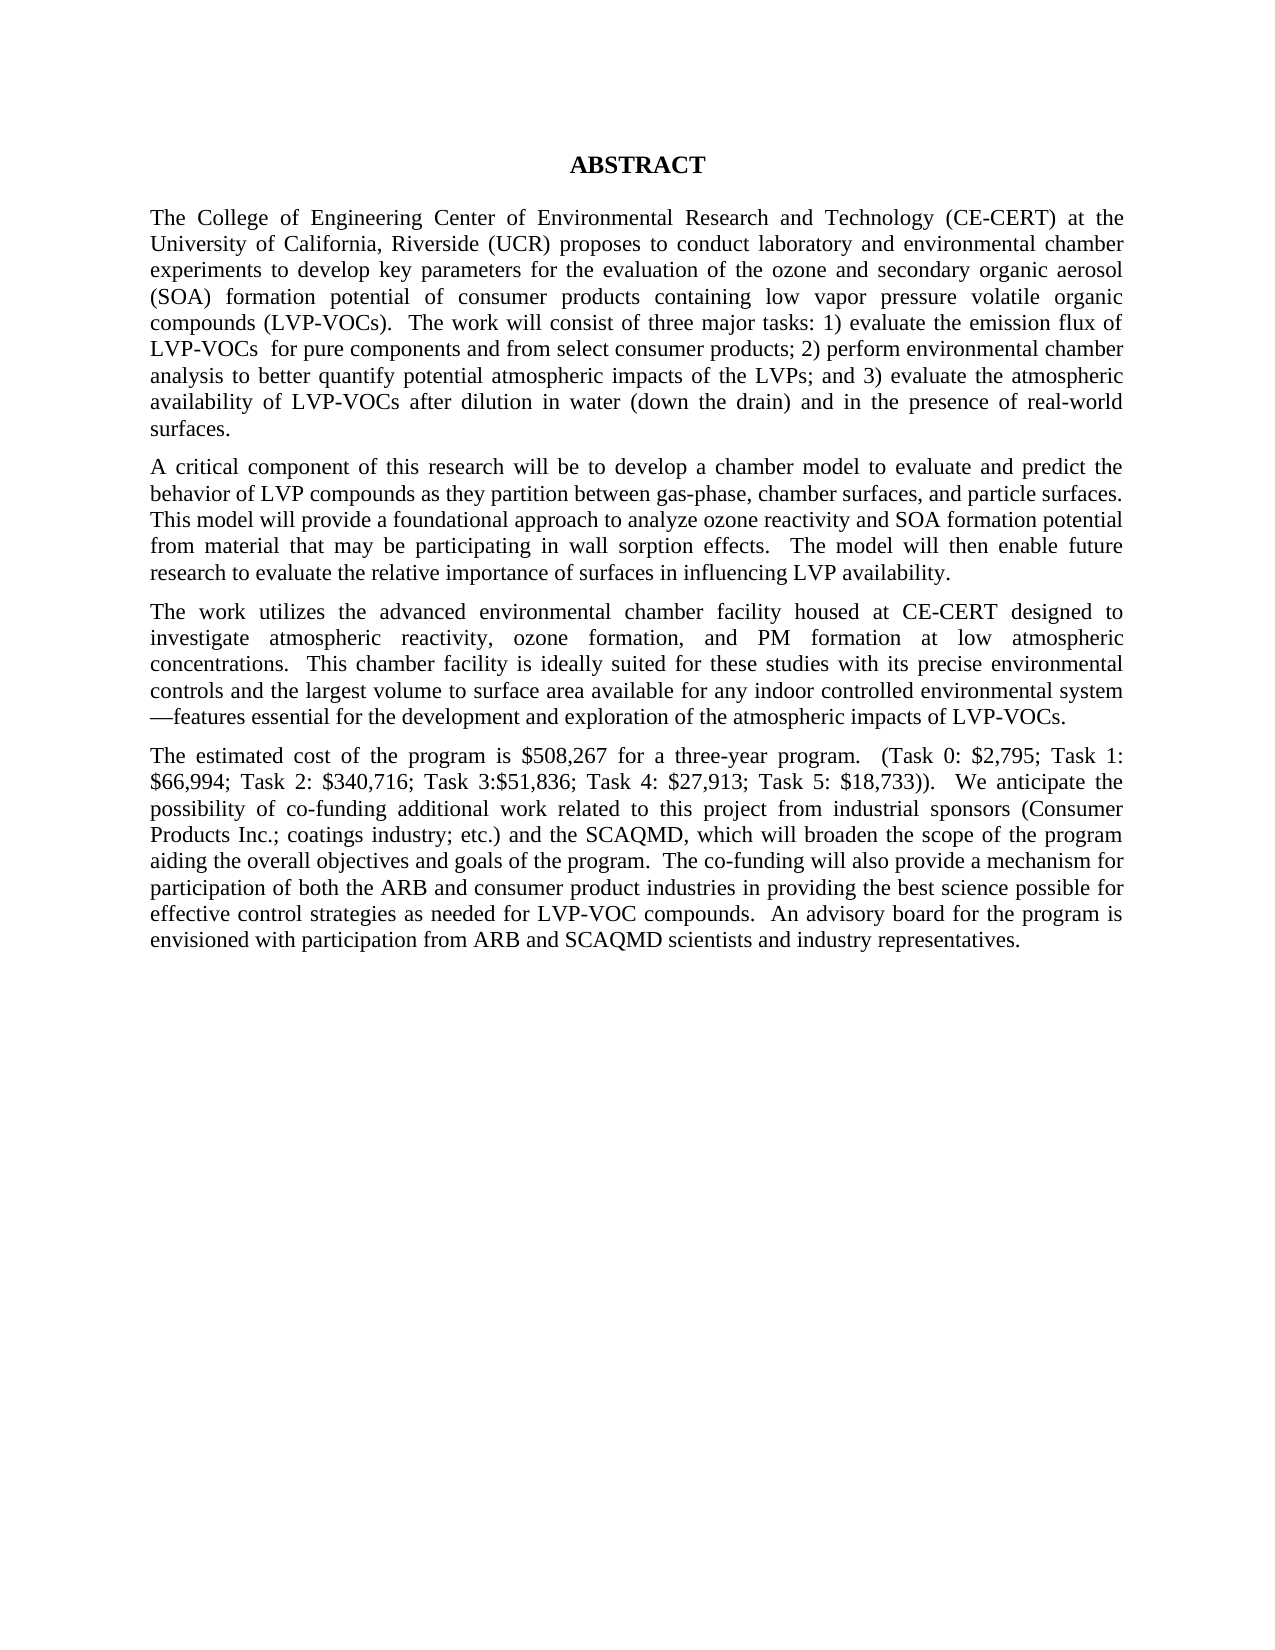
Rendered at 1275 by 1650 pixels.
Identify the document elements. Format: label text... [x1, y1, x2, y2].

text The estimated cost of the program is $508,267 for a three-year program. (Task 0: $2,795; Task 1: $66,994; Task 2: $340,716; Task 3:$51,836; Task 4: $27,913; Task 5: $18,733)). We anticipate the possibility of co-funding additional work related to this project from industrial sponsors (Consumer Products Inc.; coatings industry; etc.) and the SCAQMD, which will broaden the scope of the program aiding the overall objectives and goals of the program. The co-funding will also provide a mechanism for participation of both the ARB and consumer product industries in providing the best science possible for effective control strategies as needed for LVP-VOC compounds. An advisory board for the program is envisioned with participation from ARB and SCAQMD scientists and industry representatives. [150, 742, 1125, 953]
text The work utilizes the advanced environmental chamber facility housed at CE-CERT designed to investigate atmospheric reactivity, ozone formation, and PM formation at low atmospheric concentrations. This chamber facility is ideally suited for these studies with its precise environmental controls and the largest volume to surface area available for any indoor controlled environmental system—features essential for the development and exploration of the atmospheric impacts of LVP-VOCs. [150, 598, 1125, 729]
text The College of Engineering Center of Environmental Research and Technology (CE-CERT) at the University of California, Riverside (UCR) proposes to conduct laboratory and environmental chamber experiments to develop key parameters for the evaluation of the ozone and secondary organic aerosol (SOA) formation potential of consumer products containing low vapor pressure volatile organic compounds (LVP-VOCs). The work will consist of three major tasks: 1) evaluate the emission flux of LVP-VOCs for pure components and from select consumer products; 2) perform environmental chamber analysis to better quantify potential atmospheric impacts of the LVPs; and 3) evaluate the atmospheric availability of LVP-VOCs after dilution in water (down the drain) and in the presence of real-world surfaces. [150, 204, 1125, 441]
subtitle ABSTRACT [150, 150, 1125, 179]
text A critical component of this research will be to develop a chamber model to evaluate and predict the behavior of LVP compounds as they partition between gas-phase, chamber surfaces, and particle surfaces. This model will provide a foundational approach to analyze ozone reactivity and SOA formation potential from material that may be participating in wall sorption effects. The model will then enable future research to evaluate the relative importance of surfaces in influencing LVP availability. [150, 453, 1125, 585]
